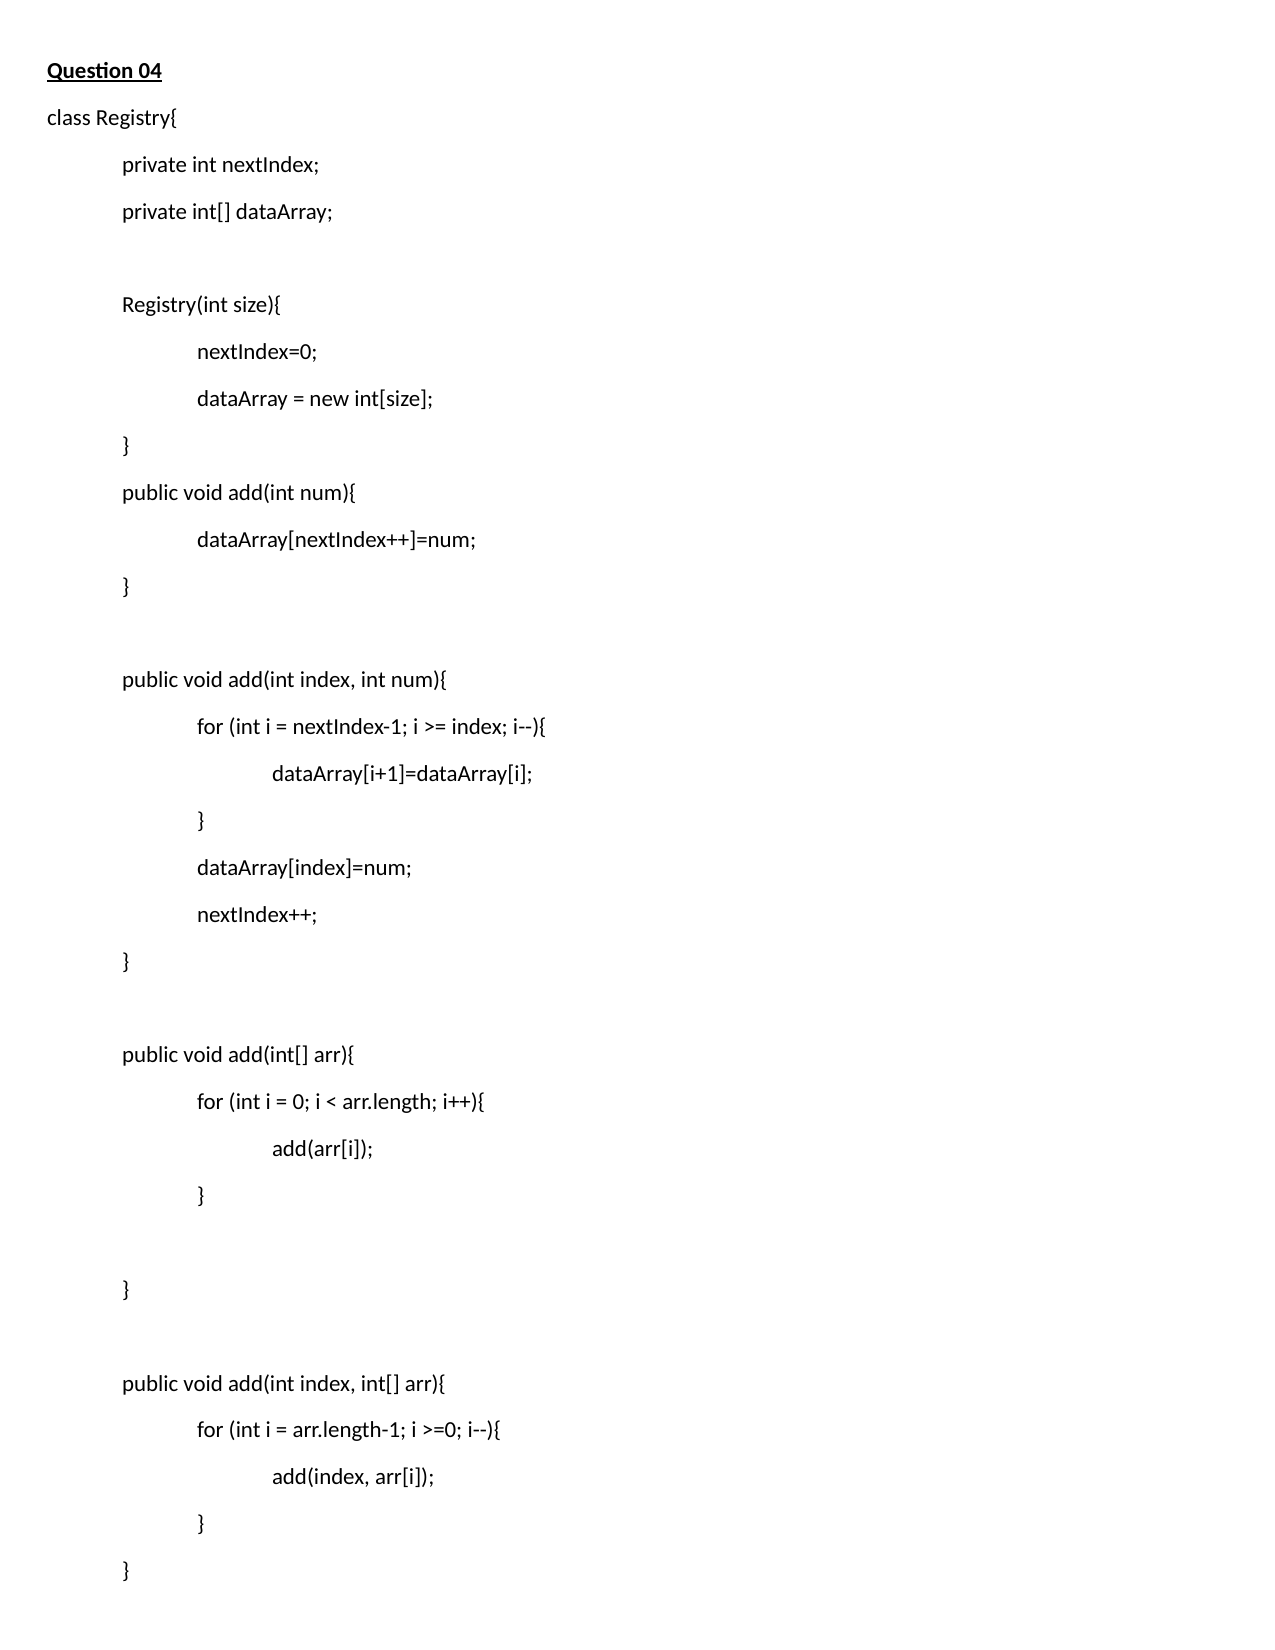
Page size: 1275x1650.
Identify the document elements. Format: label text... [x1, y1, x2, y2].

text add(index, arr[i]); [47, 1462, 1256, 1491]
text public void add(int index, int num){ [47, 666, 1256, 694]
text for (int i = 0; i < arr.length; i++){ [47, 1087, 1256, 1116]
text } [47, 1275, 1256, 1303]
text } [47, 806, 1256, 834]
text dataArray = new int[size]; [47, 384, 1256, 412]
text } [47, 1509, 1256, 1537]
text for (int i = nextIndex-1; i >= index; i--){ [47, 712, 1256, 741]
text public void add(int index, int[] arr){ [47, 1369, 1256, 1397]
text } [47, 947, 1256, 975]
text } [47, 572, 1256, 600]
text add(arr[i]); [47, 1134, 1256, 1162]
text class Registry{ [47, 103, 1256, 131]
text private int nextIndex; [47, 150, 1256, 178]
text } [47, 1181, 1256, 1209]
text public void add(int[] arr){ [47, 1041, 1256, 1069]
text private int[] dataArray; [47, 197, 1256, 225]
text } [47, 431, 1256, 459]
text dataArray[index]=num; [47, 853, 1256, 881]
text Registry(int size){ [47, 291, 1256, 319]
text for (int i = arr.length-1; i >=0; i--){ [47, 1416, 1256, 1444]
text } [47, 1556, 1256, 1584]
text Question 04 [47, 56, 1256, 84]
text dataArray[nextIndex++]=num; [47, 525, 1256, 553]
text public void add(int num){ [47, 478, 1256, 506]
text dataArray[i+1]=dataArray[i]; [47, 759, 1256, 787]
text nextIndex++; [47, 900, 1256, 928]
text nextIndex=0; [47, 337, 1256, 366]
